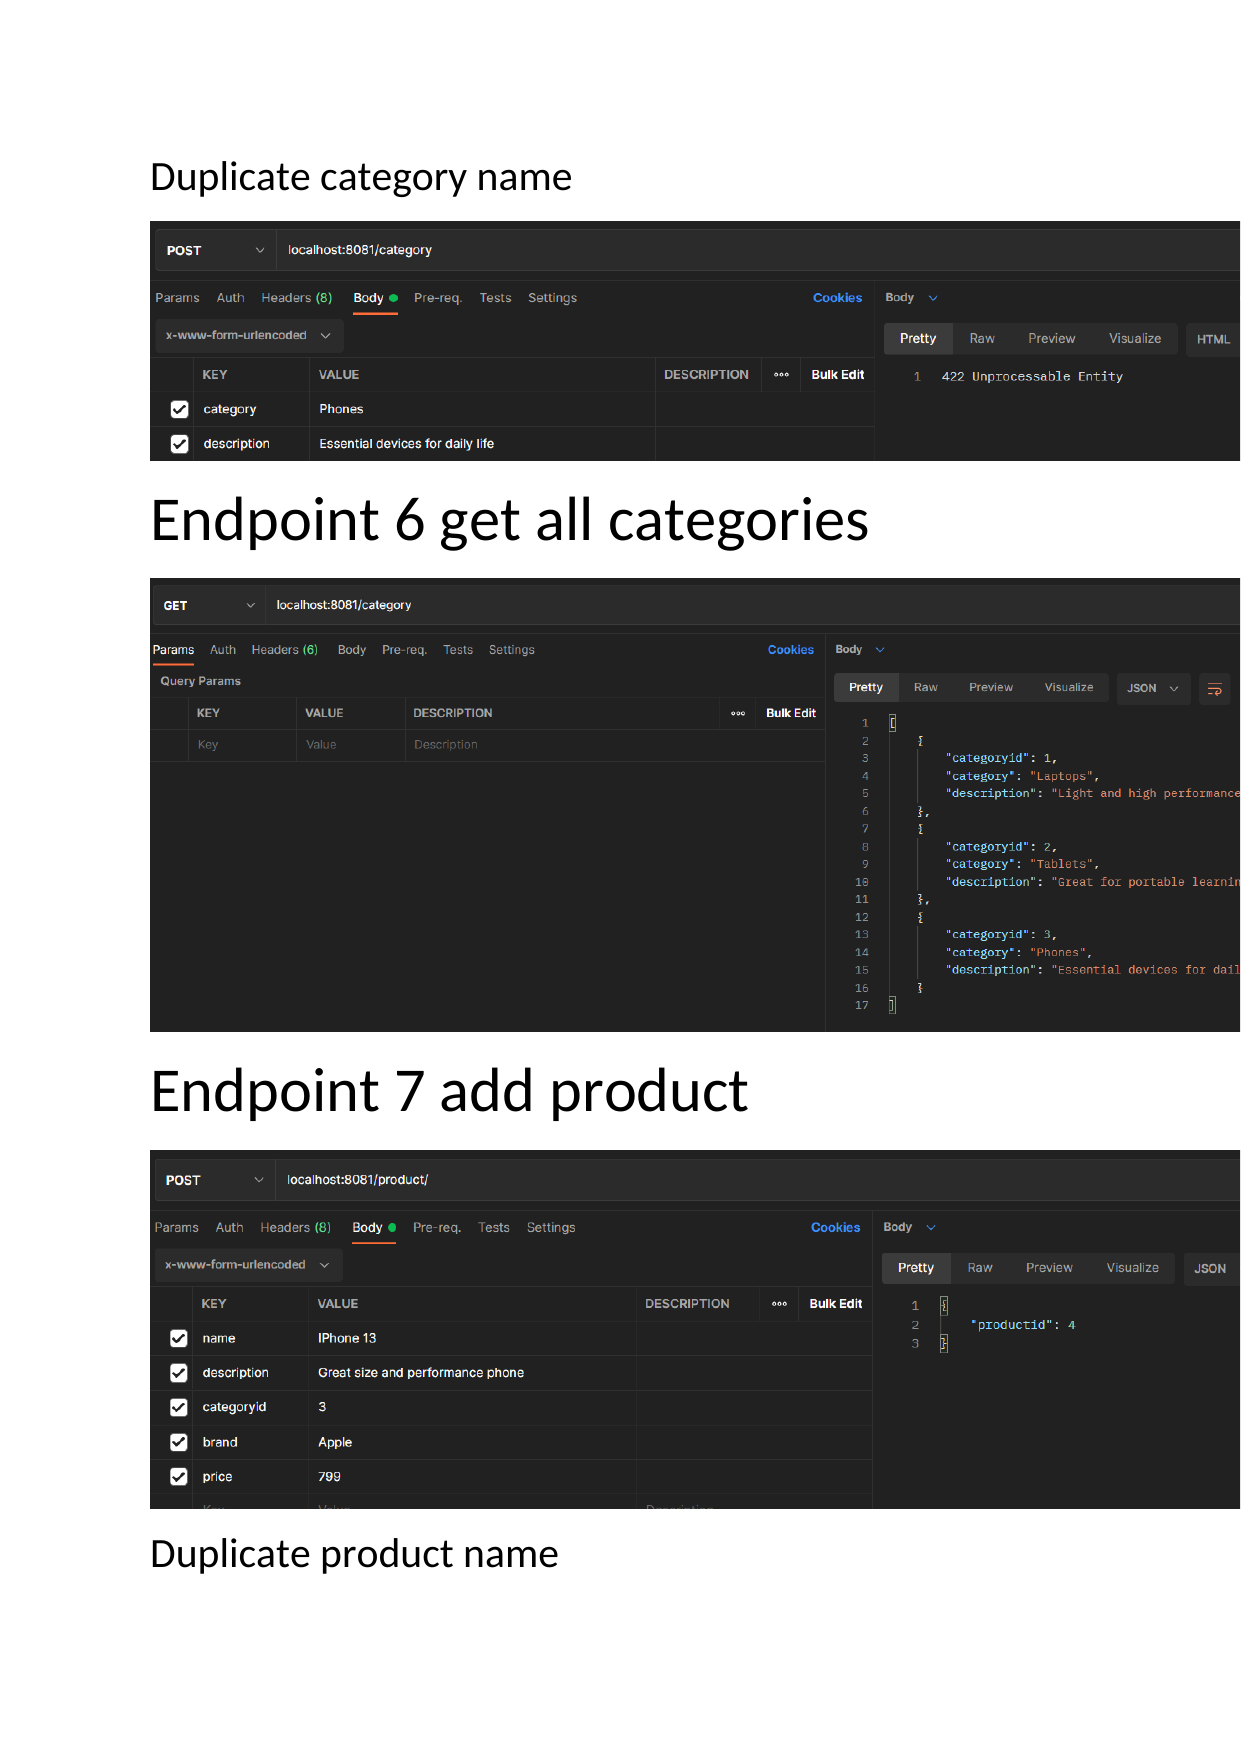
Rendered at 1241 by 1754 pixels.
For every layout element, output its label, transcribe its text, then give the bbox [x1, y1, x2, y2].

text Duplicate category name [150, 150, 1090, 201]
text Duplicate product name [150, 1527, 1090, 1578]
text Endpoint 7 add product [150, 1051, 1090, 1127]
picture [150, 578, 1241, 1032]
text Endpoint 6 get all categories [150, 479, 1090, 556]
picture [150, 221, 1241, 461]
picture [150, 1150, 1241, 1509]
